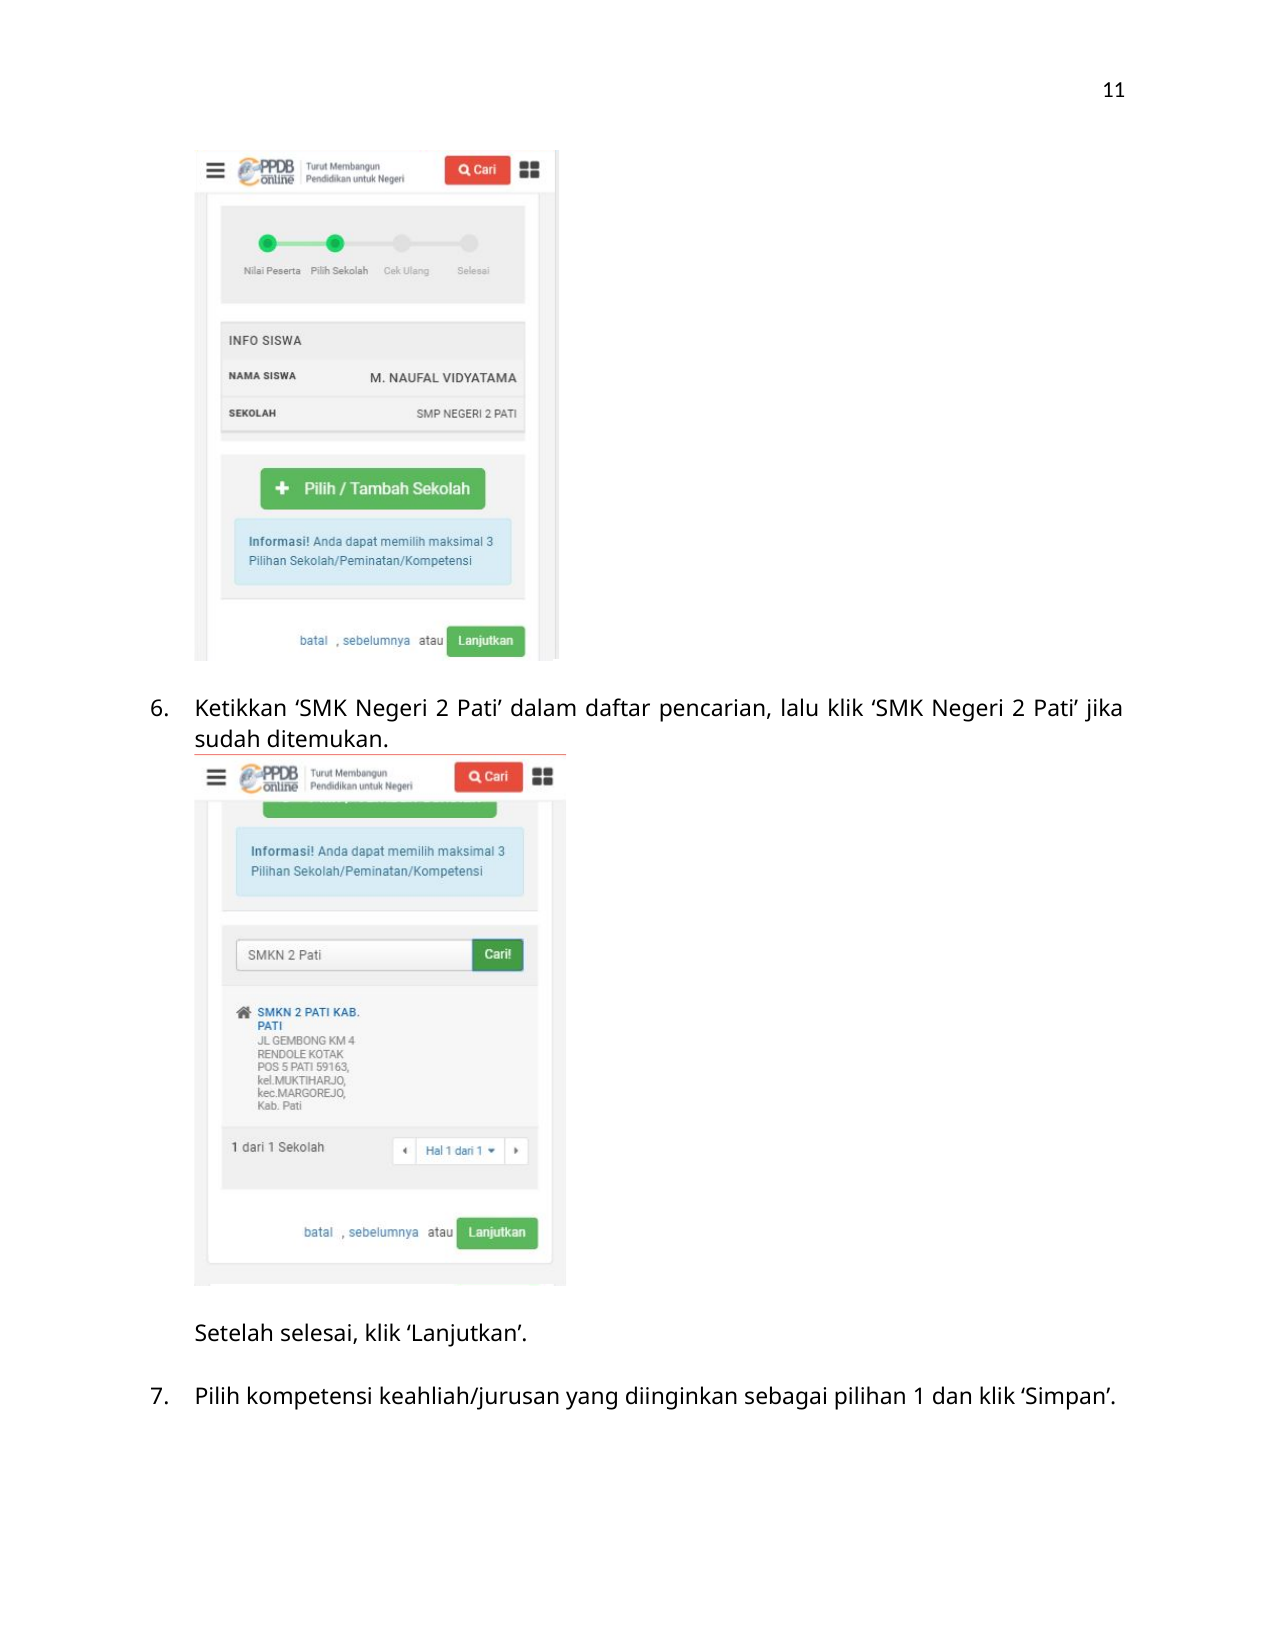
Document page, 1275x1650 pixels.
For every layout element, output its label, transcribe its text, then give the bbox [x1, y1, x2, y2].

list Pilih kompetensi keahliah/jurusan yang diinginkan sebagai pilihan 1 dan klik ‘Simpan’. [150, 1380, 1125, 1411]
list Ketikkan ‘SMK Negeri 2 Pati’ dalam daftar pencarian, lalu klik ‘SMK Negeri 2 Pati’ jika sudah ditemukan. [150, 692, 1125, 755]
list Setelah selesai, klik ‘Lanjutkan’. [194, 1317, 1125, 1348]
picture [194, 150, 560, 661]
picture [194, 754, 567, 1286]
